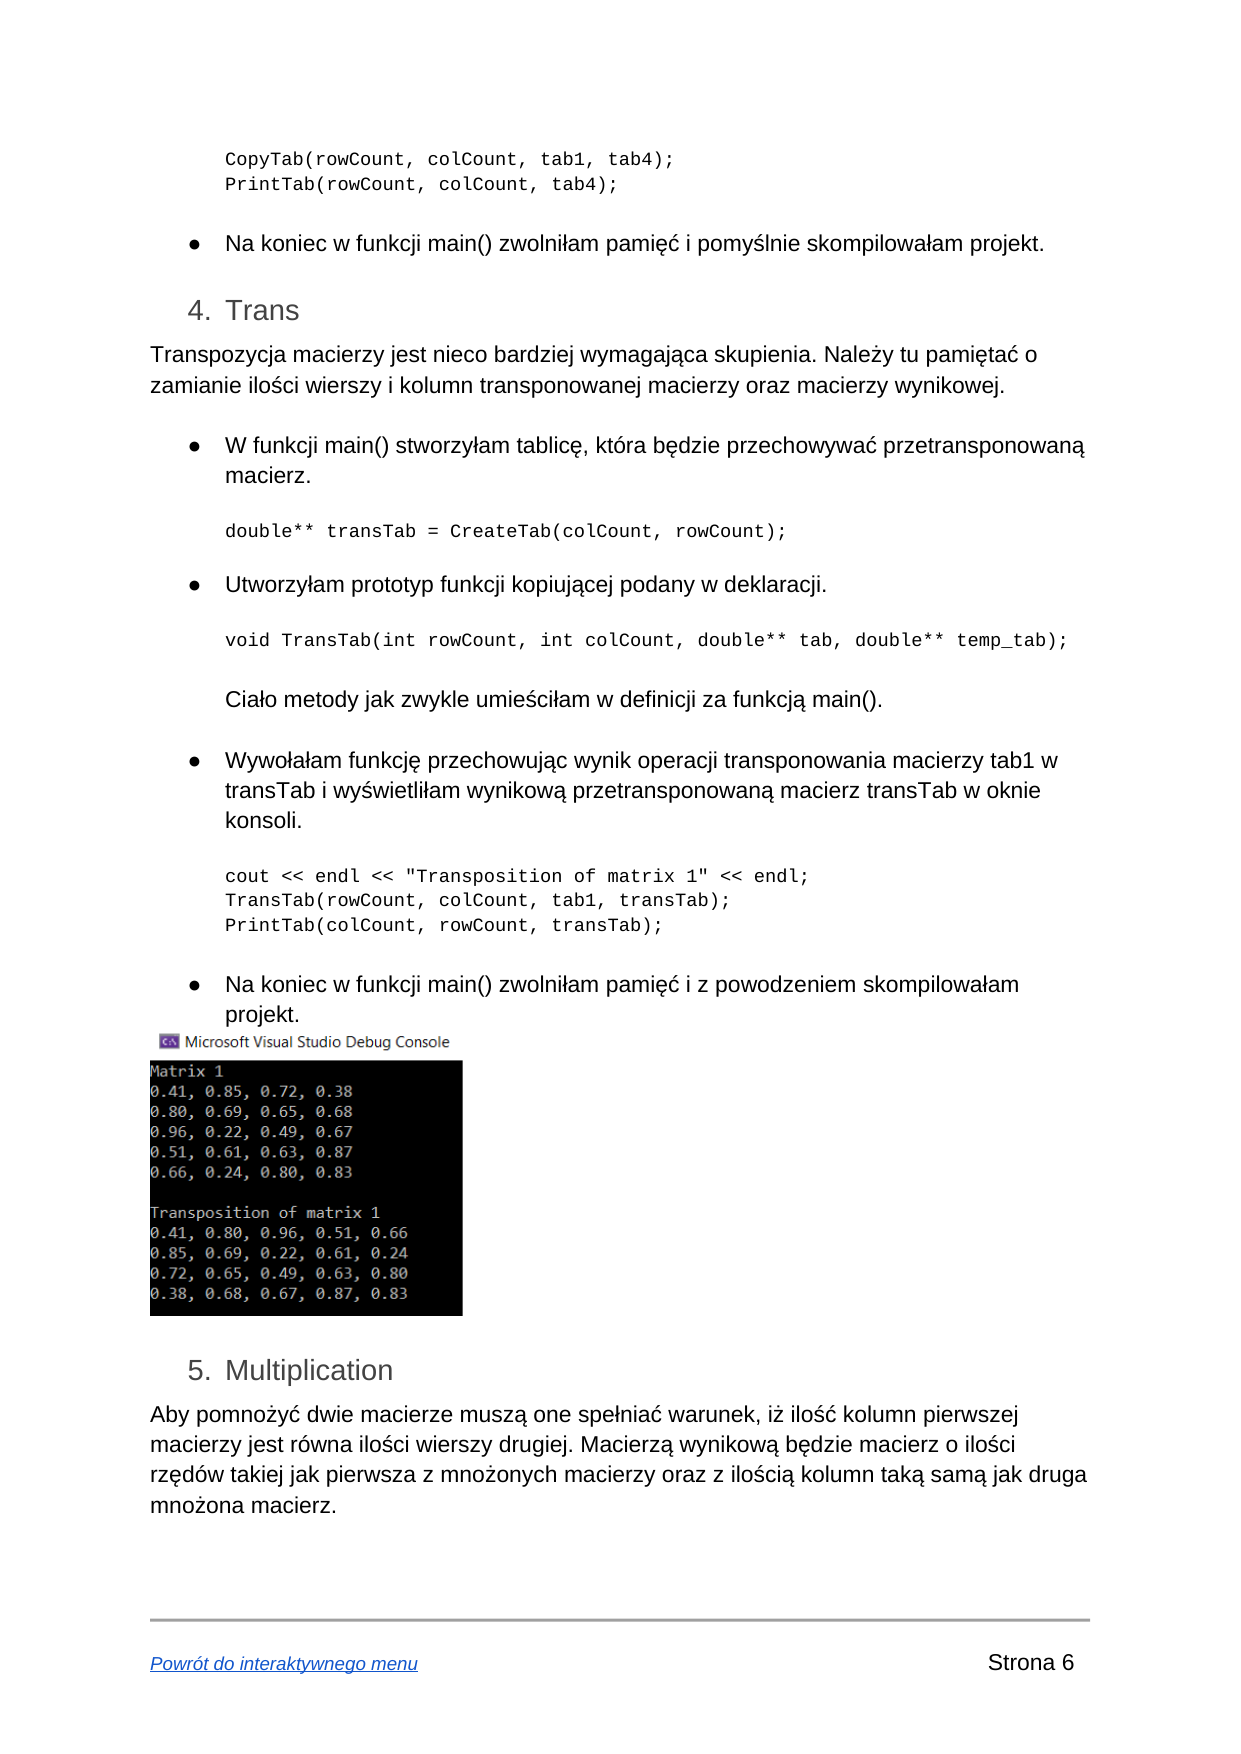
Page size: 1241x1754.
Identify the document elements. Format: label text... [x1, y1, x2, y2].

list Na koniec w funkcji main() zwolniłam pamięć i pomyślnie skompilowałam projekt. [187, 230, 1090, 256]
text Ciało metody jak zwykle umieściłam w definicji za funkcją main(). [225, 686, 1090, 713]
text PrintTab(colCount, rowCount, transTab); [225, 916, 1090, 967]
text TransTab(rowCount, colCount, tab1, transTab); [225, 891, 1090, 912]
text CopyTab(rowCount, colCount, tab1, tab4); [225, 150, 1090, 171]
text PrintTab(rowCount, colCount, tab4); [225, 174, 1090, 226]
list Utworzyłam prototyp funkcji kopiującej podany w deklaracji. [187, 571, 1090, 627]
subtitle Trans [187, 293, 1090, 327]
subtitle Multiplication [187, 1353, 1090, 1386]
list Wywołałam funkcję przechowując wynik operacji transponowania macierzy tab1 w transTab i wyświetliłam wynikową przetransponowaną macierz transTab w oknie konsoli. cout << endl << "Transposition of matrix 1" << endl; [187, 747, 1090, 888]
list Na koniec w funkcji main() zwolniłam pamięć i z powodzeniem skompilowałam projekt. [187, 971, 1090, 1027]
text double** transTab = CreateTab(colCount, rowCount); [225, 492, 1090, 543]
text Aby pomnożyć dwie macierze muszą one spełniać warunek, iż ilość kolumn pierwszej macierzy jest równa ilości wierszy drugiej. Macierzą wynikową będzie macierz o ilości rzędów takiej jak pierwsza z mnożonych macierzy oraz z ilością kolumn taką samą jak druga mnożona macierz. [150, 1401, 1090, 1518]
text Transpozycja macierzy jest nieco bardziej wymagająca skupienia. Należy tu pamiętać o zamianie ilości wierszy i kolumn transponowanej macierzy oraz macierzy wynikowej. [150, 341, 1090, 398]
picture [150, 1031, 463, 1316]
text void TransTab(int rowCount, int colCount, double** tab, double** temp_tab); [225, 631, 1090, 682]
list W funkcji main() stworzyłam tablicę, która będzie przechowywać przetransponowaną macierz. [187, 432, 1090, 488]
